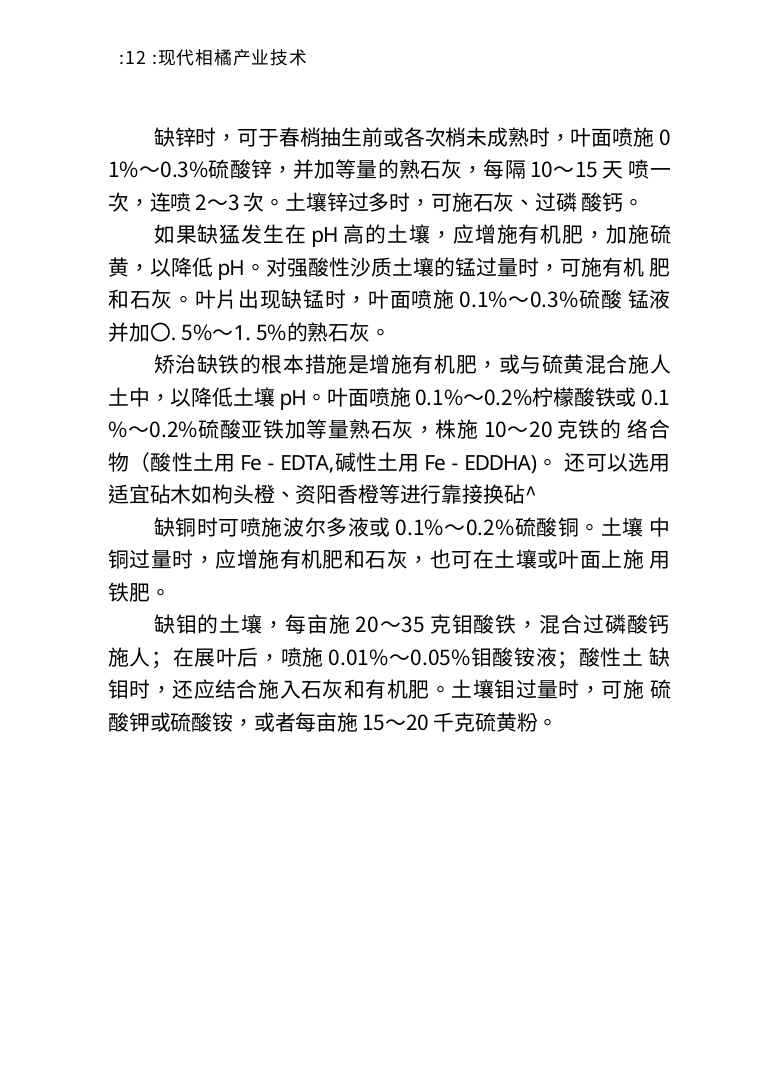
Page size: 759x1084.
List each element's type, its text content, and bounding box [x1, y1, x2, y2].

text 缺铜时可喷施波尔多液或0.1%〜0.2%硫酸铜。土壤 中铜过量时，应增施有机肥和石灰，也可在土壤或叶面上施 用铁肥。 [108, 509, 671, 606]
text 如果缺猛发生在pH高的土壤，应增施有机肥，加施硫 黄，以降低pH。对强酸性沙质土壤的锰过量时，可施有机 肥和石灰。叶片出现缺锰时，叶面喷施0.1%〜0.3%硫酸 锰液并加〇. 5%〜1. 5%的熟石灰。 [108, 216, 671, 346]
text 缺锌时，可于春梢抽生前或各次梢未成熟时，叶面喷施 0.1%〜0.3%硫酸锌，并加等量的熟石灰，每隔10〜15天 喷一次，连喷2〜3次。土壤锌过多时，可施石灰、过磷 酸钙。 [108, 119, 671, 216]
text 矫治缺铁的根本措施是增施有机肥，或与硫黄混合施人 土中，以降低土壤pH。叶面喷施0.1%〜0.2%柠檬酸铁或 0.1%〜0.2%硫酸亚铁加等量熟石灰，株施10〜20克铁的 络合物（酸性土用Fe - EDTA,碱性土用Fe - EDDHA)。 还可以选用适宜砧木如枸头橙、资阳香橙等进行靠接换砧^ [108, 346, 671, 509]
text 缺钼的土壤，每亩施20〜35克钼酸铁，混合过磷酸钙 施人；在展叶后，喷施0.01%〜0.05%钼酸铵液；酸性土 缺钼时，还应结合施入石灰和有机肥。土壤钼过量时，可施 硫酸钾或硫酸铵，或者每亩施15〜20千克硫黄粉。 [108, 606, 671, 736]
text :12 :现代相橘产业技术 [119, 50, 307, 68]
